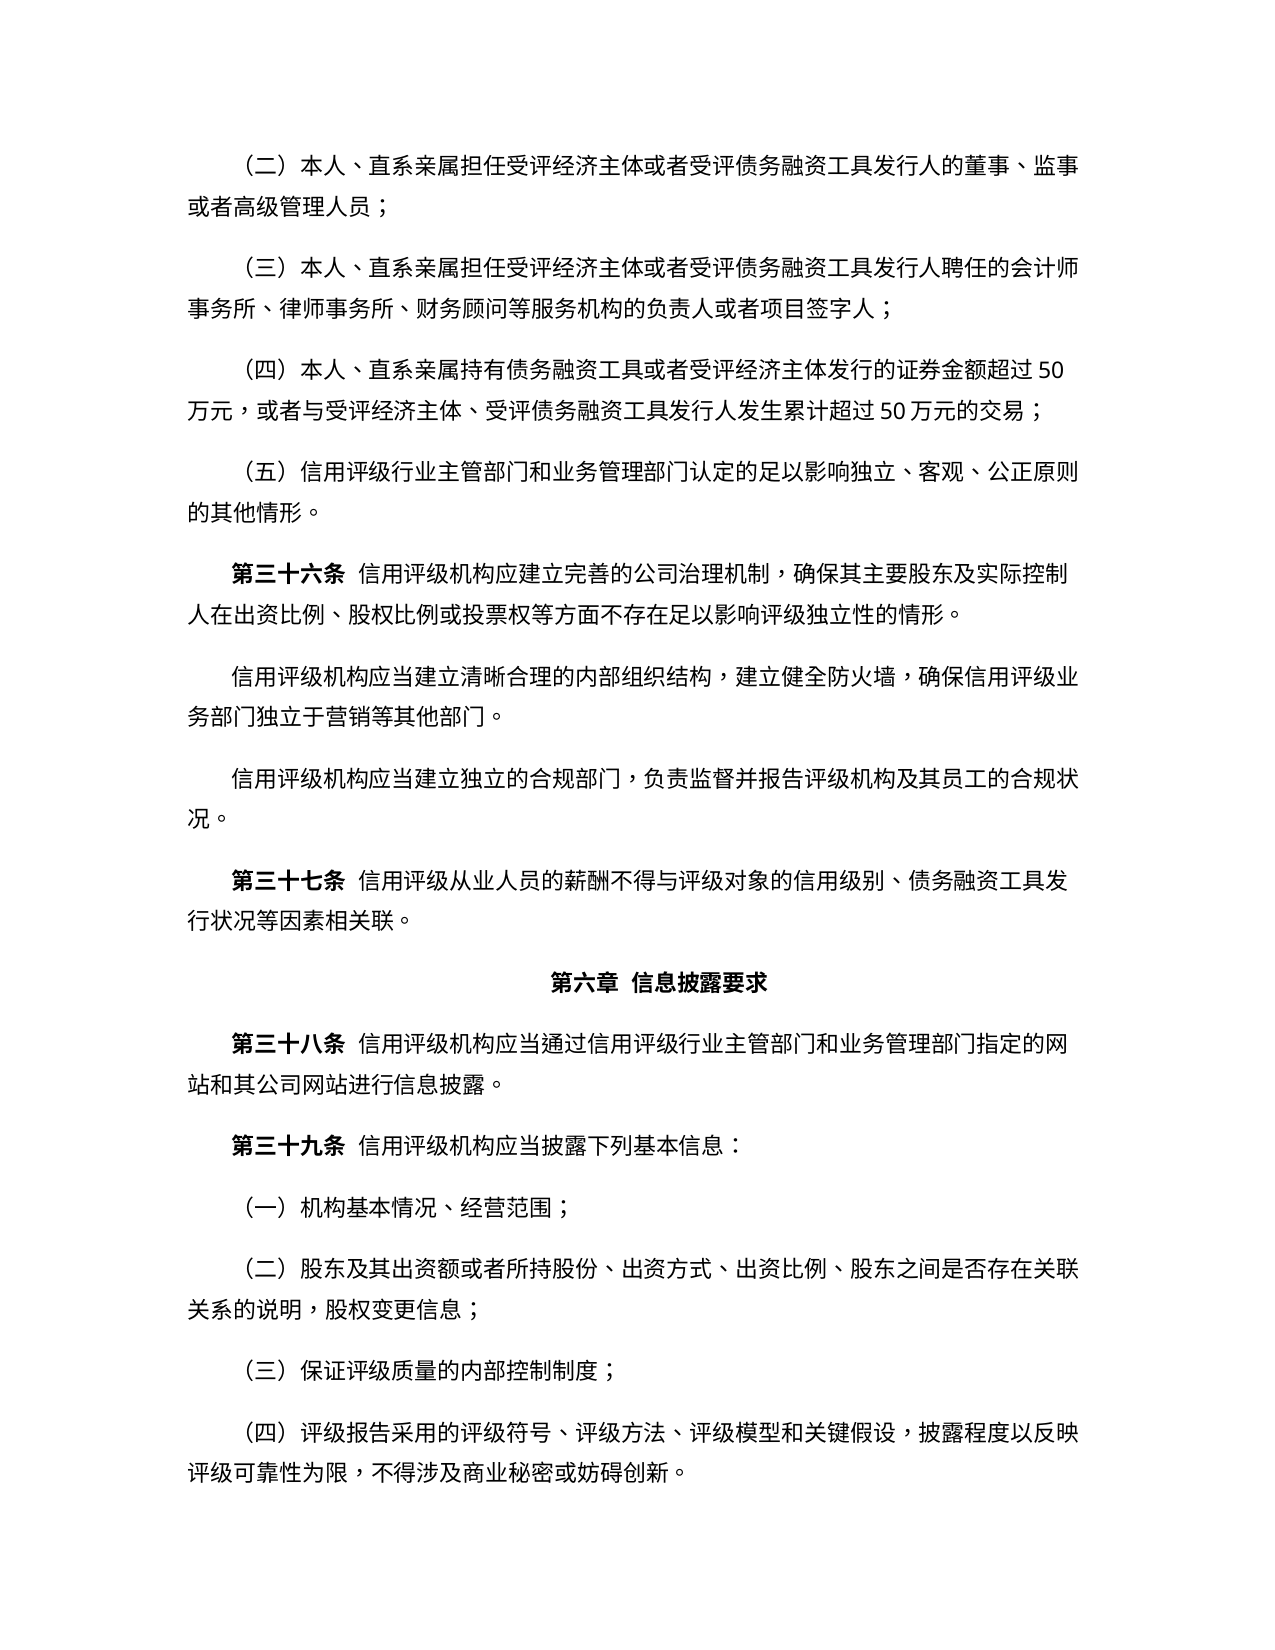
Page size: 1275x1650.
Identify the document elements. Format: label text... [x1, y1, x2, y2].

text （一）机构基本情况、经营范围； [187, 1192, 1087, 1223]
text （三）保证评级质量的内部控制制度； [187, 1355, 1087, 1386]
text 信用评级机构应当建立清晰合理的内部组织结构，建立健全防火墙，确保信用评级业务部门独立于营销等其他部门。 [187, 660, 1087, 732]
text 第三十七条 信用评级从业人员的薪酬不得与评级对象的信用级别、债务融资工具发行状况等因素相关联。 [187, 864, 1087, 936]
text （四）评级报告采用的评级符号、评级方法、评级模型和关键假设，披露程度以反映评级可靠性为限，不得涉及商业秘密或妨碍创新。 [187, 1417, 1087, 1488]
text 第三十六条 信用评级机构应建立完善的公司治理机制，确保其主要股东及实际控制人在出资比例、股权比例或投票权等方面不存在足以影响评级独立性的情形。 [187, 558, 1087, 630]
text （三）本人、直系亲属担任受评经济主体或者受评债务融资工具发行人聘任的会计师事务所、律师事务所、财务顾问等服务机构的负责人或者项目签字人； [187, 252, 1087, 324]
text 第三十八条 信用评级机构应当通过信用评级行业主管部门和业务管理部门指定的网站和其公司网站进行信息披露。 [187, 1028, 1087, 1100]
text （四）本人、直系亲属持有债务融资工具或者受评经济主体发行的证券金额超过50万元，或者与受评经济主体、受评债务融资工具发行人发生累计超过50万元的交易； [187, 354, 1087, 426]
text （五）信用评级行业主管部门和业务管理部门认定的足以影响独立、客观、公正原则的其他情形。 [187, 456, 1087, 528]
text 信用评级机构应当建立独立的合规部门，负责监督并报告评级机构及其员工的合规状况。 [187, 762, 1087, 834]
text 第三十九条 信用评级机构应当披露下列基本信息： [187, 1130, 1087, 1161]
text 第六章 信息披露要求 [187, 967, 1087, 998]
text （二）股东及其出资额或者所持股份、出资方式、出资比例、股东之间是否存在关联关系的说明，股权变更信息； [187, 1253, 1087, 1325]
text （二）本人、直系亲属担任受评经济主体或者受评债务融资工具发行人的董事、监事或者高级管理人员； [187, 150, 1087, 222]
